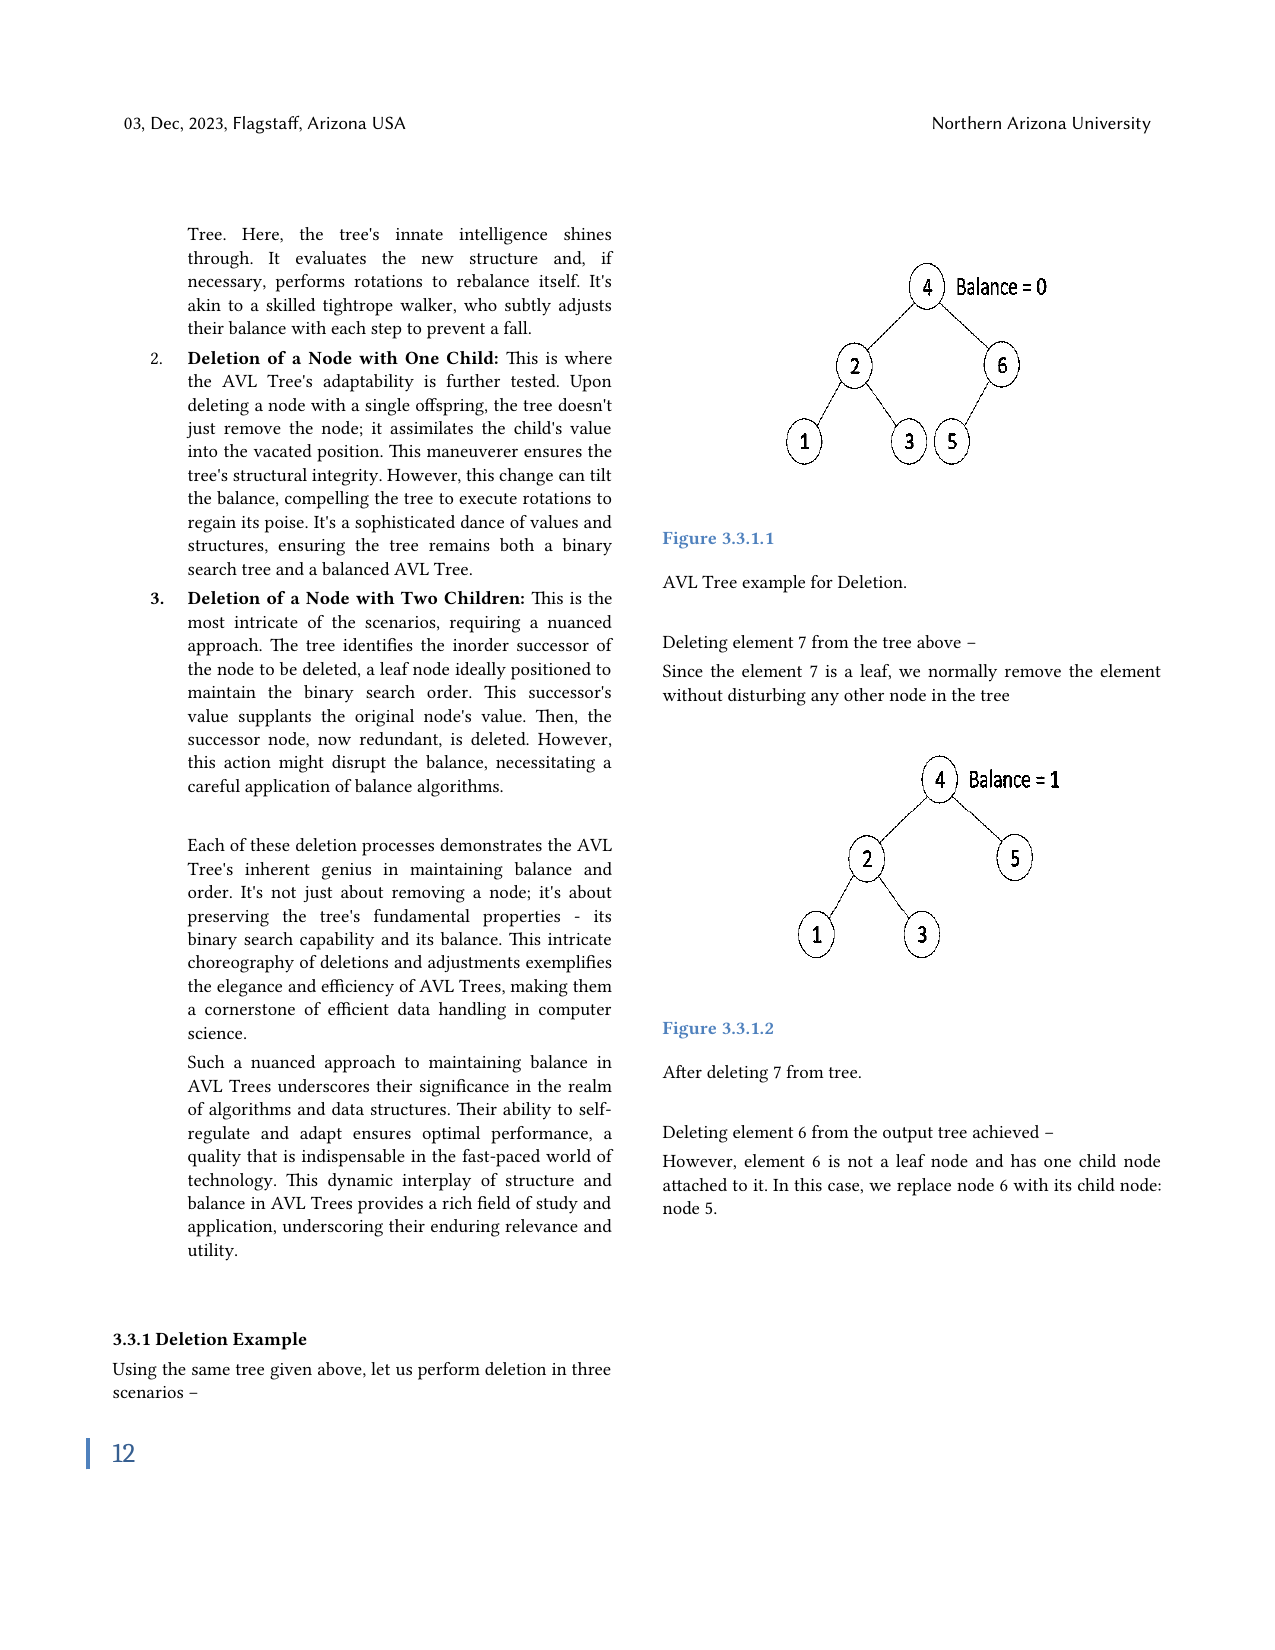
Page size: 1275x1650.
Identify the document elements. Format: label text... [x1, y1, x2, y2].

list Deletion of a Node with One Child: This is where the AVL Tree's adaptability is further tested. Upon deleting a node with a single offspring, the tree doesn't just remove the node; it assimilates the child's value into the vacated position. This maneuverer ensures the tree's structural integrity. However, this change can tilt the balance, compelling the tree to execute rotations to regain its poise. It's a sophisticated dance of values and structures, ensuring the tree remains both a binary search tree and a balanced AVL Tree. [150, 347, 612, 580]
text 3.3.1 Deletion Example [112, 1329, 612, 1350]
text Since the element 7 is a leaf, we normally remove the element without disturbing any other node in the tree [662, 661, 1162, 706]
text Such a nuanced approach to maintaining balance in AVL Trees underscores their significance in the realm of algorithms and data structures. Their ability to self-regulate and adapt ensures optimal performance, a quality that is indispensable in the fast-paced world of technology. This dynamic interplay of structure and balance in AVL Trees provides a rich field of study and application, underscoring their enduring relevance and utility. [187, 1052, 612, 1261]
text Figure 3.3.1.1 [662, 528, 1162, 549]
text Deleting element 7 from the tree above − [662, 631, 1162, 653]
text Each of these deletion processes demonstrates the AVL Tree's inherent genius in maintaining balance and order. It's not just about removing a node; it's about preserving the tree's fundamental properties - its binary search capability and its balance. This intricate choreography of deletions and adjustments exemplifies the elegance and efficiency of AVL Trees, making them a cornerstone of efficient data handling in computer science. [187, 835, 612, 1044]
text AVL Tree example for Deletion. [662, 572, 1162, 593]
text After deleting 7 from tree. [662, 1062, 1162, 1083]
list Deletion of a Node with Two Children: This is the most intricate of the scenarios, requiring a nuanced approach. The tree identifies the inorder successor of the node to be deleted, a leaf node ideally positioned to maintain the binary search order. This successor's value supplants the original node's value. Then, the successor node, now redundant, is deleted. However, this action might disrupt the balance, necessitating a careful application of balance algorithms. [150, 588, 612, 797]
text Figure 3.3.1.2 [662, 1018, 1162, 1039]
text Using the same tree given above, let us perform deletion in three scenarios − [112, 1358, 612, 1403]
text Deleting element 6 from the output tree achieved − [662, 1121, 1162, 1143]
text However, element 6 is not a leaf node and has one child node attached to it. In this case, we replace node 6 with its child node: node 5. [662, 1151, 1162, 1219]
